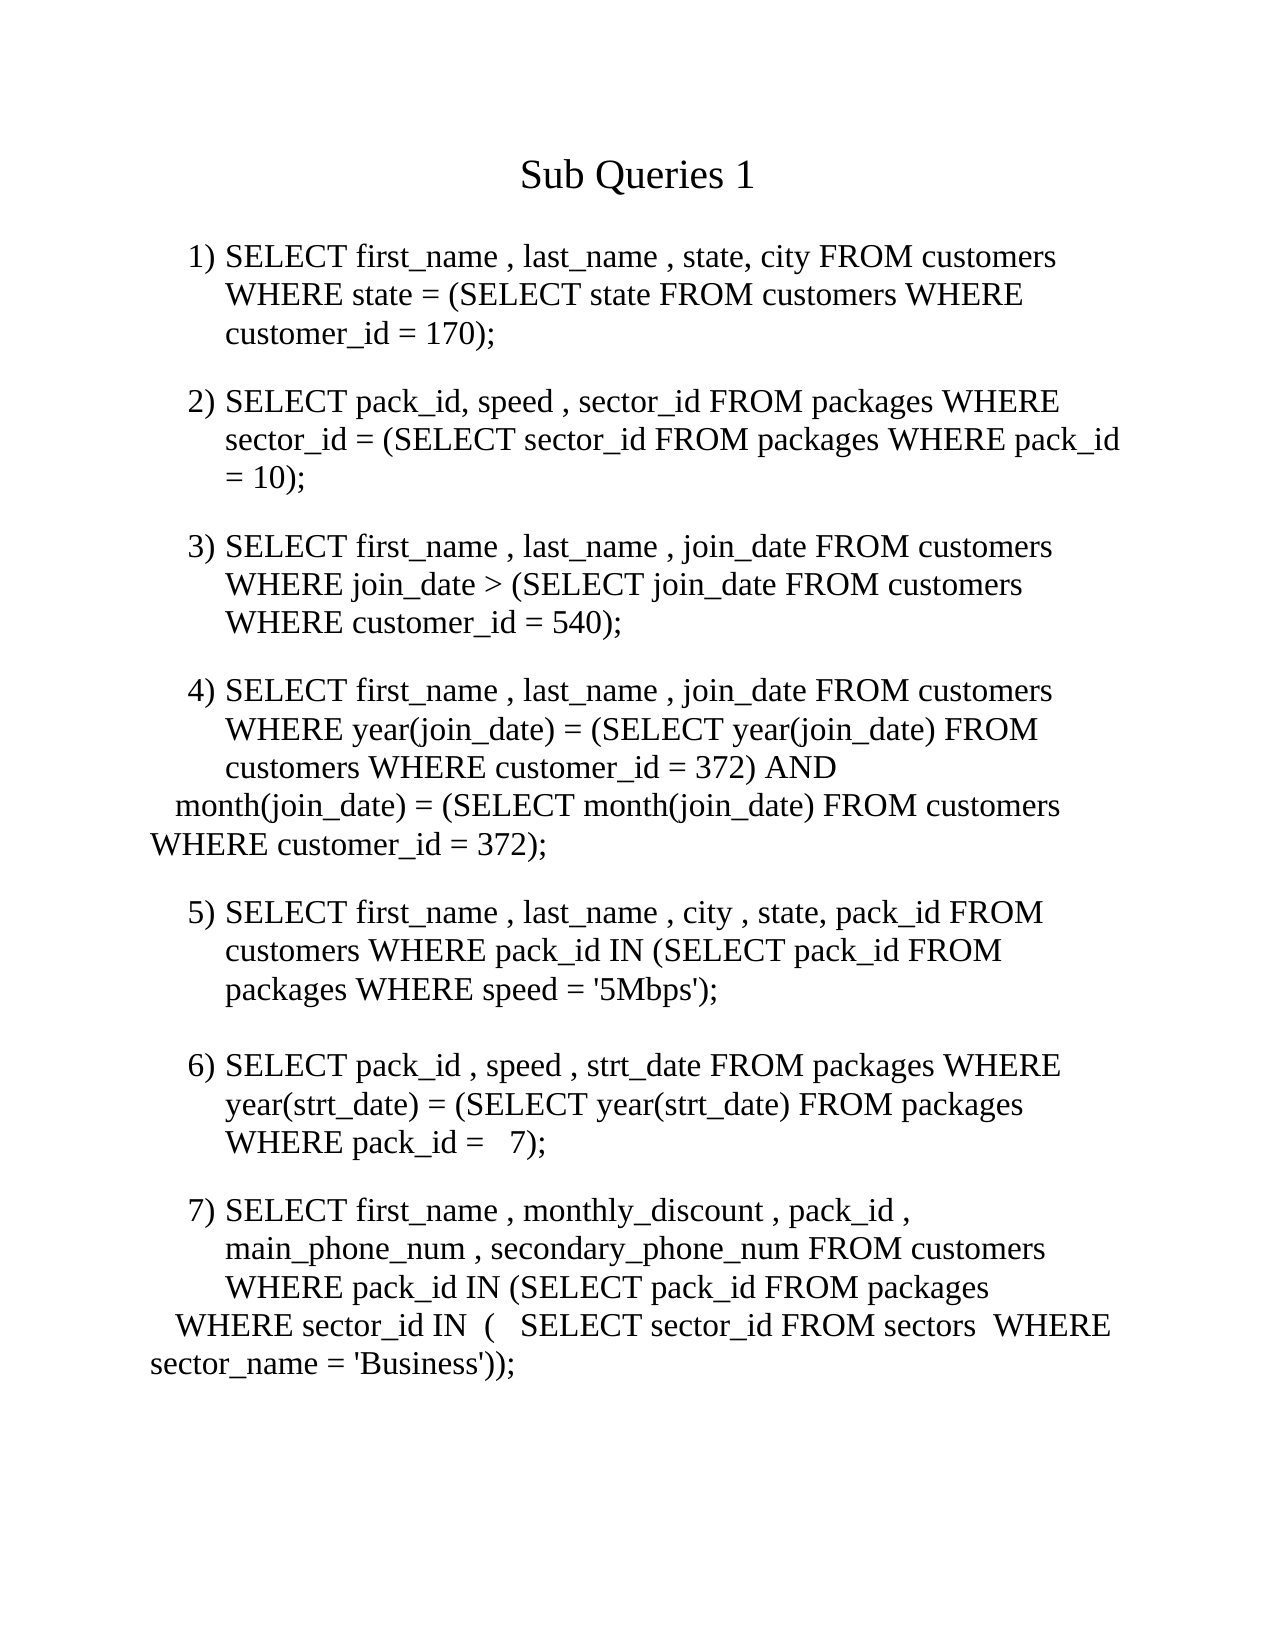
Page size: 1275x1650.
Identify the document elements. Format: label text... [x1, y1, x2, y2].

text month(join_date) = (SELECT month(join_date) FROM customers WHERE customer_id = 372); [150, 786, 1125, 862]
list SELECT first_name , monthly_discount , pack_id , main_phone_num , secondary_phone_num FROM customers WHERE pack_id IN (SELECT pack_id FROM packages [187, 1190, 1125, 1305]
list SELECT first_name , last_name , join_date FROM customers WHERE year(join_date) = (SELECT year(join_date) FROM customers WHERE customer_id = 372) AND [187, 671, 1125, 786]
list SELECT first_name , last_name , join_date FROM customers WHERE join_date > (SELECT join_date FROM customers WHERE customer_id = 540); [187, 526, 1125, 641]
list SELECT first_name , last_name , city , state, pack_id FROM customers WHERE pack_id IN (SELECT pack_id FROM packages WHERE speed = '5Mbps'); [187, 892, 1125, 1007]
list SELECT pack_id , speed , strt_date FROM packages WHERE year(strt_date) = (SELECT year(strt_date) FROM packages WHERE pack_id = 7); [187, 1045, 1125, 1160]
list SELECT first_name , last_name , state, city FROM customers WHERE state = (SELECT state FROM customers WHERE customer_id = 170); [187, 236, 1125, 351]
list SELECT pack_id, speed , sector_id FROM packages WHERE sector_id = (SELECT sector_id FROM packages WHERE pack_id = 10); [187, 381, 1125, 496]
text Sub Queries 1 [150, 150, 1125, 198]
text WHERE sector_id IN ( SELECT sector_id FROM sectors WHERE sector_name = 'Business')); [150, 1305, 1125, 1382]
